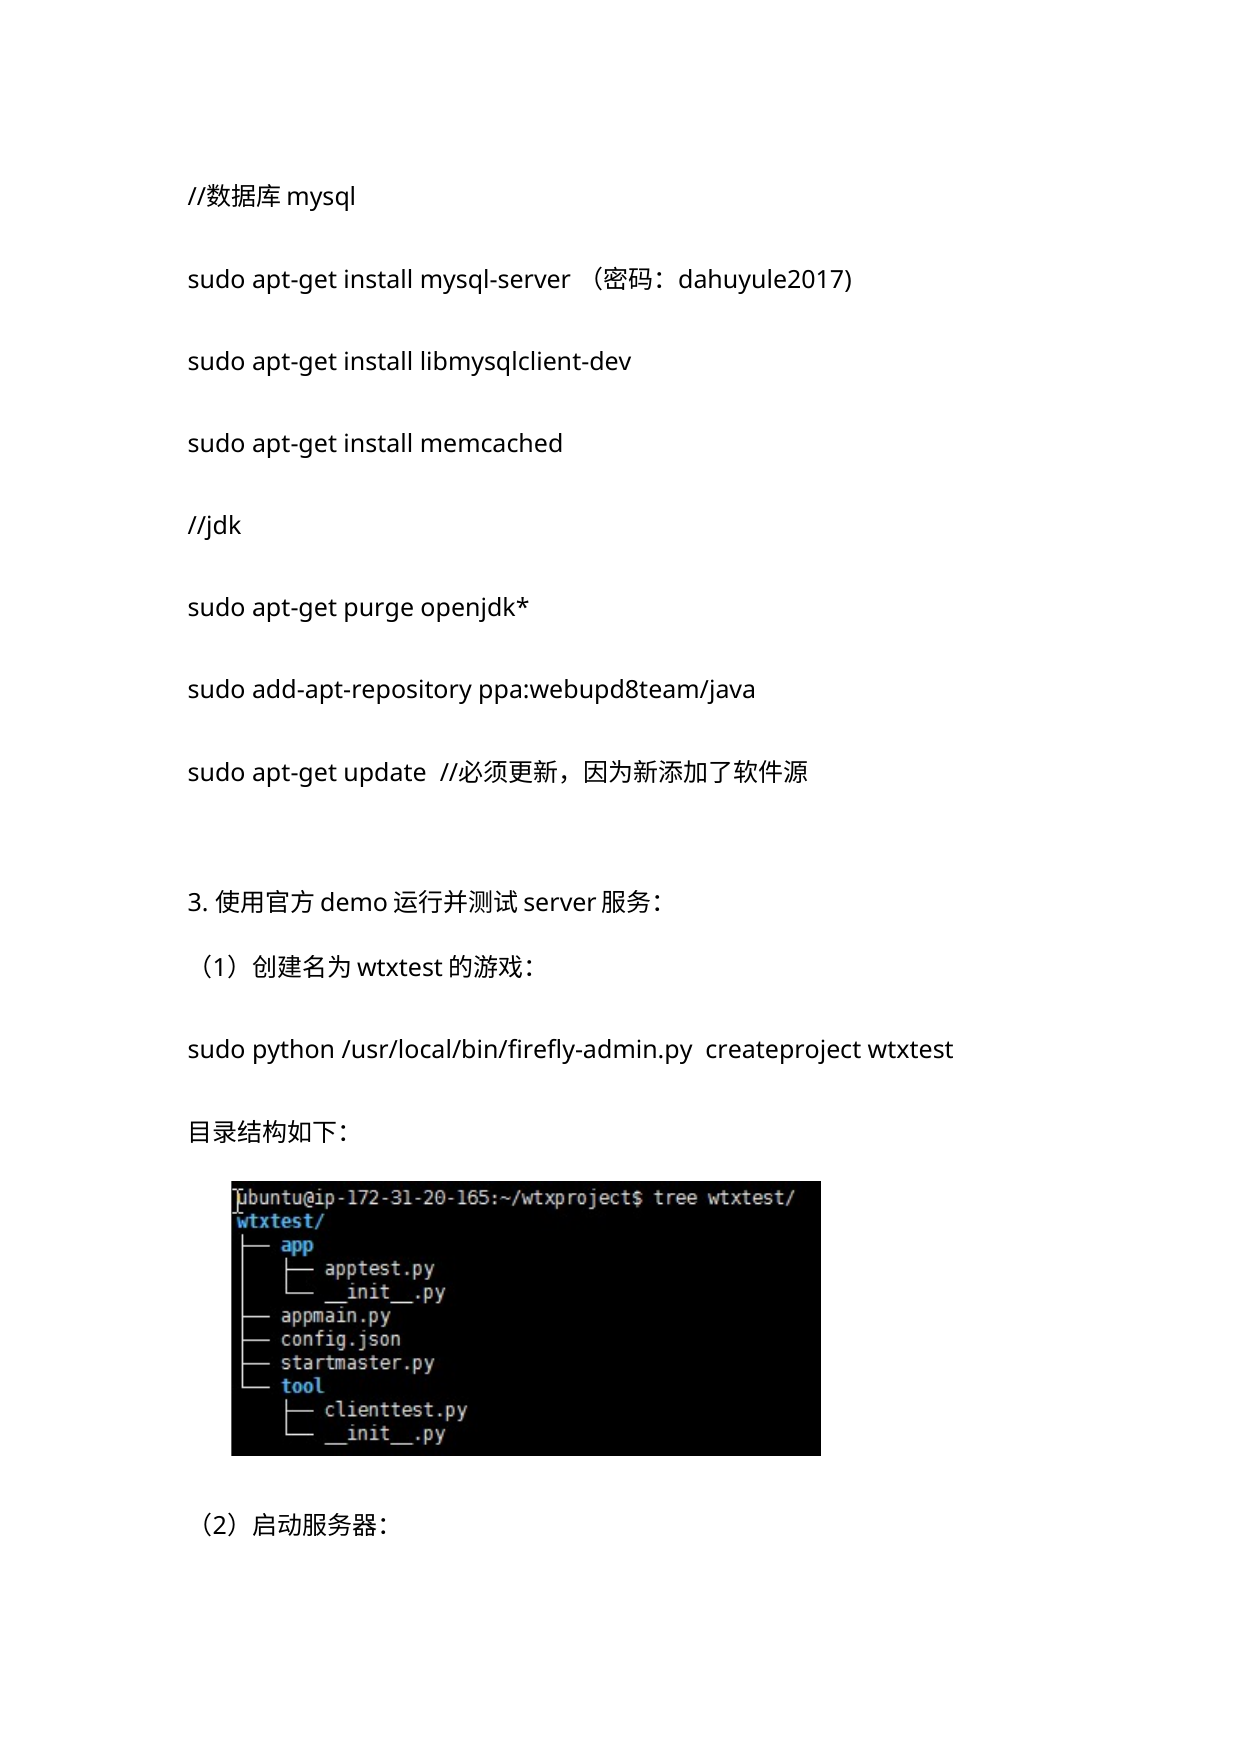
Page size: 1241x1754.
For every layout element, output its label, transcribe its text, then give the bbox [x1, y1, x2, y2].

text sudo python /usr/local/bin/firefly-admin.py createproject wtxtest [187, 1016, 1053, 1081]
picture [231, 1181, 821, 1456]
text //jdk [187, 492, 1053, 557]
text 3. 使用官方demo运行并测试server服务： [187, 868, 1053, 933]
text //数据库mysql [187, 162, 1053, 227]
text sudo apt-get install mysql-server （密码：dahuyule2017) [187, 245, 1053, 310]
text （1）创建名为wtxtest的游戏： [187, 933, 1053, 998]
text sudo add-apt-repository ppa:webupd8team/java [187, 656, 1053, 721]
text sudo apt-get install memcached [187, 410, 1053, 475]
text 目录结构如下： [187, 1098, 1053, 1163]
text sudo apt-get purge openjdk* [187, 574, 1053, 639]
text sudo apt-get update //必须更新，因为新添加了软件源 [187, 738, 1053, 803]
text （2）启动服务器： [187, 1491, 1053, 1556]
text sudo apt-get install libmysqlclient-dev [187, 328, 1053, 393]
